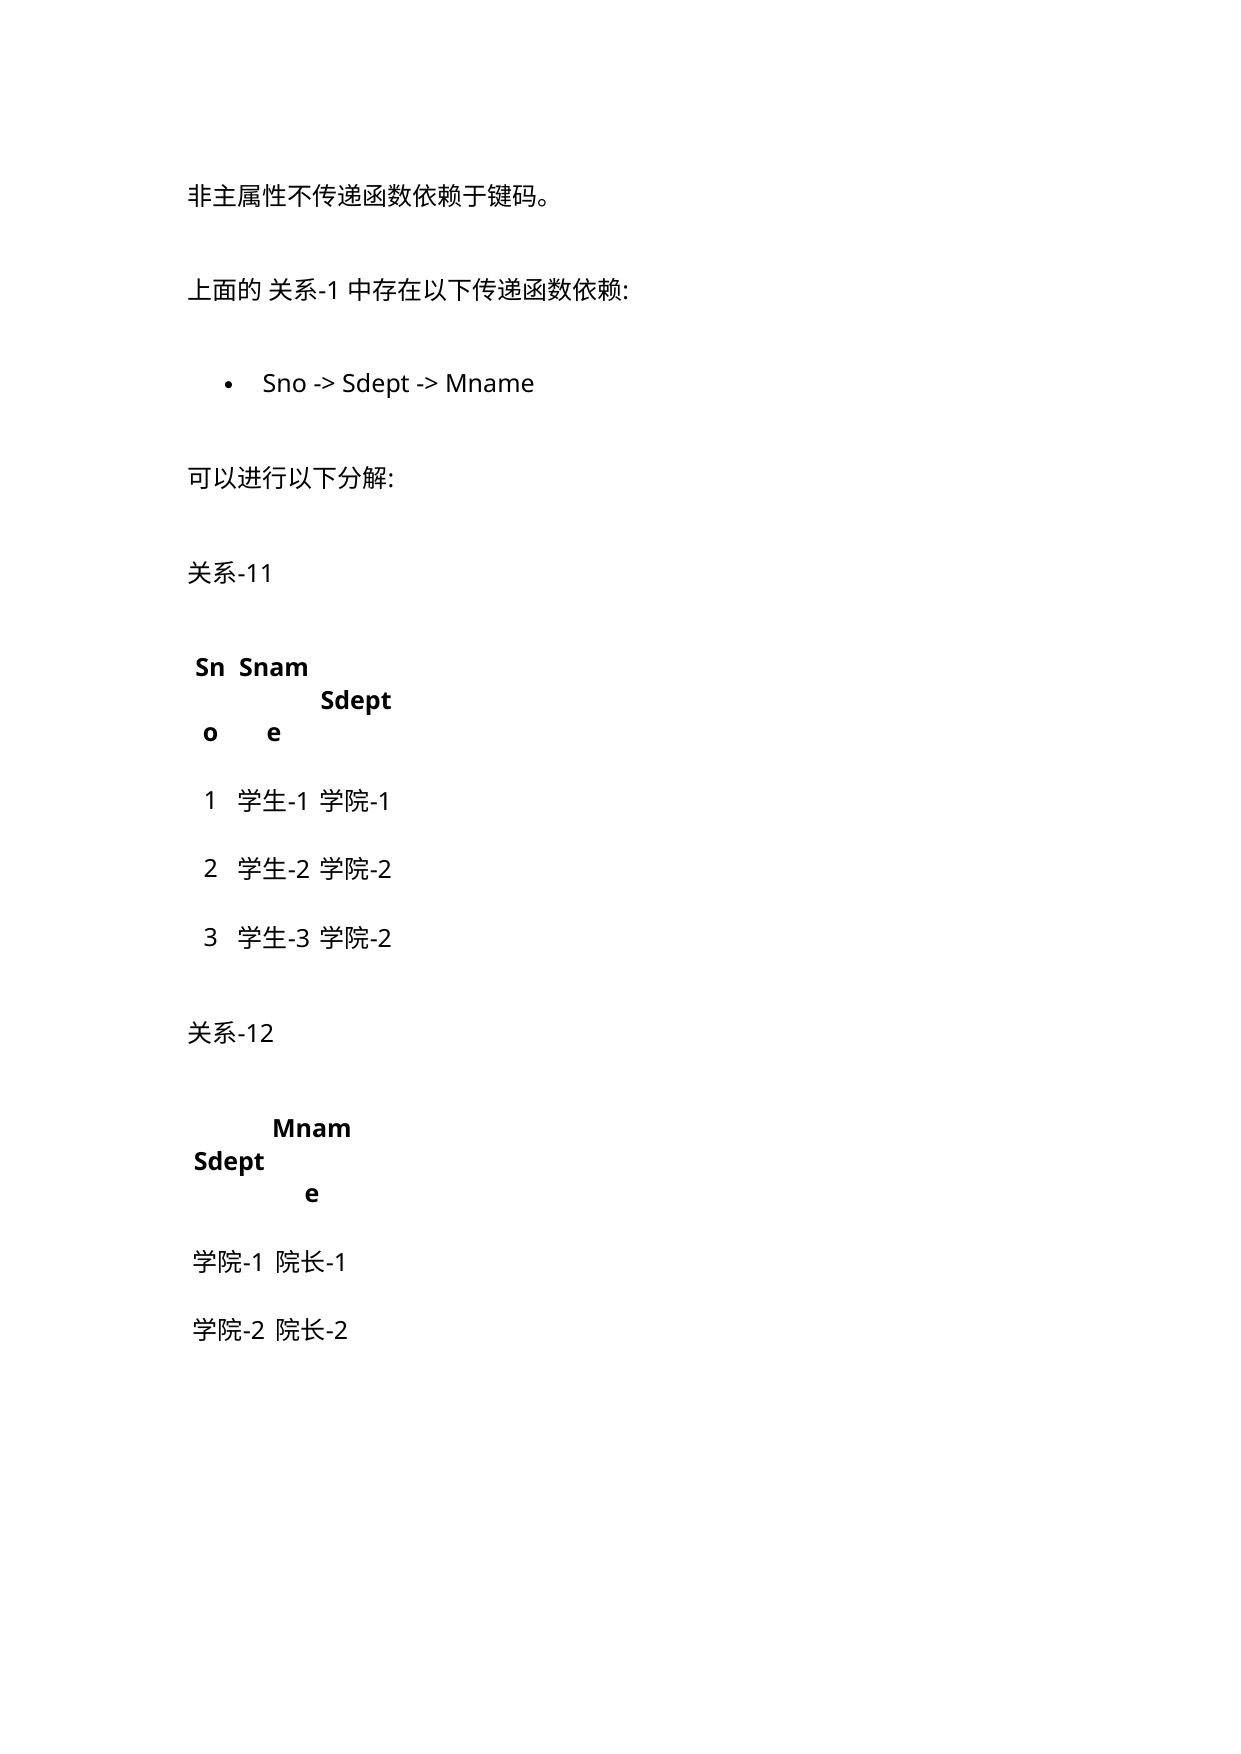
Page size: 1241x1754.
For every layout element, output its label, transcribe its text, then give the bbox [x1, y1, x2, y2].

table_cell 院长-1 [270, 1227, 353, 1295]
table_cell 学院-1 [188, 1227, 270, 1295]
text 上面的 关系-1 中存在以下传递函数依赖: [187, 256, 1053, 321]
text 关系-12 [187, 999, 1053, 1064]
table_cell 2 [188, 834, 233, 902]
table_cell 学院-2 [314, 834, 397, 902]
table_cell 3 [188, 902, 233, 970]
text 可以进行以下分解: [187, 444, 1053, 509]
table_cell 学院-1 [314, 766, 397, 834]
table_cell 院长-2 [270, 1295, 353, 1363]
table_header Mname [270, 1094, 353, 1227]
table_cell 学院-2 [188, 1295, 270, 1363]
table_header Sdept [188, 1094, 270, 1227]
text 非主属性不传递函数依赖于键码。 [187, 162, 1053, 227]
table_header Sno [188, 633, 233, 766]
table_cell 学院-2 [314, 902, 397, 970]
table_cell 学生-1 [233, 766, 314, 834]
table_header Sdept [314, 633, 397, 766]
text 关系-11 [187, 539, 1053, 604]
table_cell 1 [188, 766, 233, 834]
table_header Sname [233, 633, 314, 766]
table_cell 学生-3 [233, 902, 314, 970]
table_cell 学生-2 [233, 834, 314, 902]
list Sno -> Sdept -> Mname [225, 350, 1053, 415]
